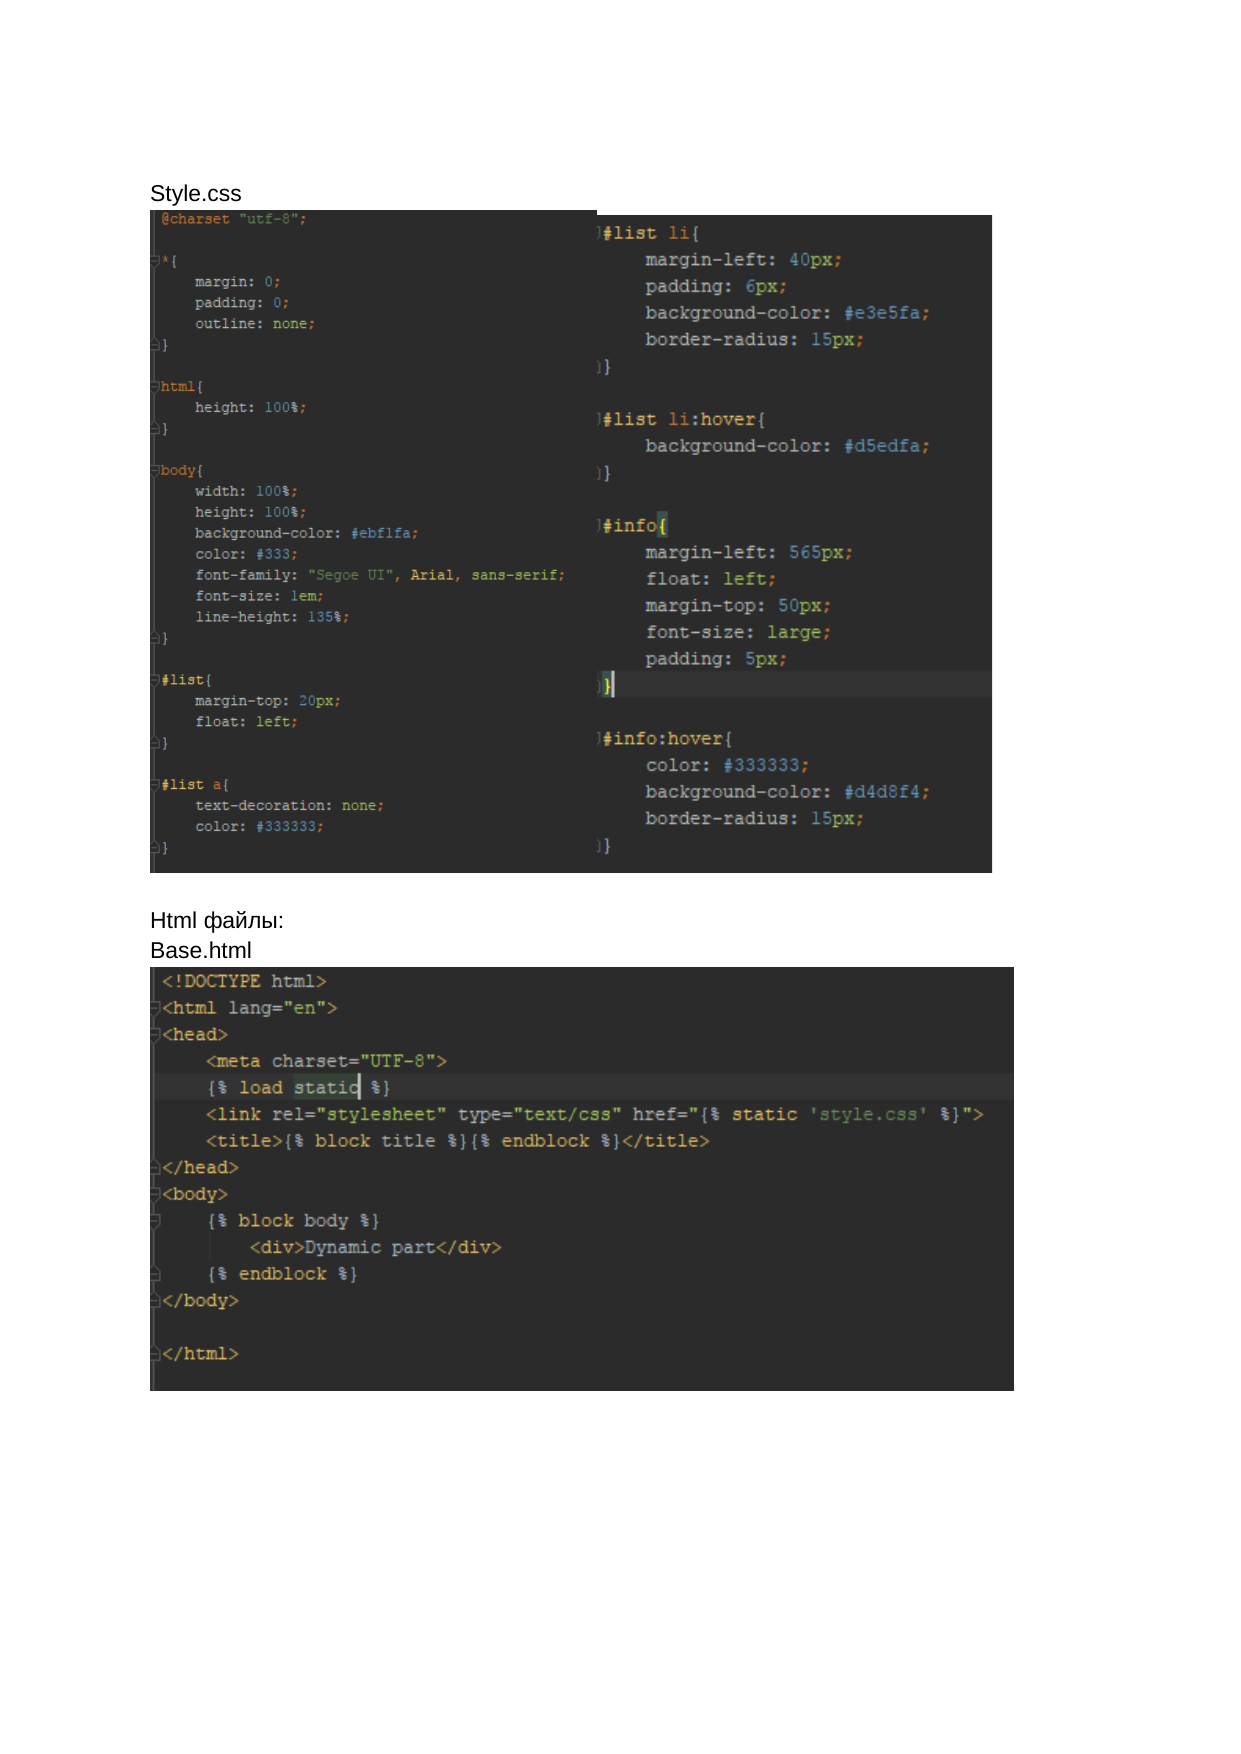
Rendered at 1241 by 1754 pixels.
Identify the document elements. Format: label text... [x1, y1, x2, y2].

text Html файлы: [150, 907, 1090, 933]
text Style.css [150, 180, 1090, 207]
text Base.html [150, 937, 1090, 963]
picture [150, 967, 1014, 1391]
picture [150, 210, 993, 873]
